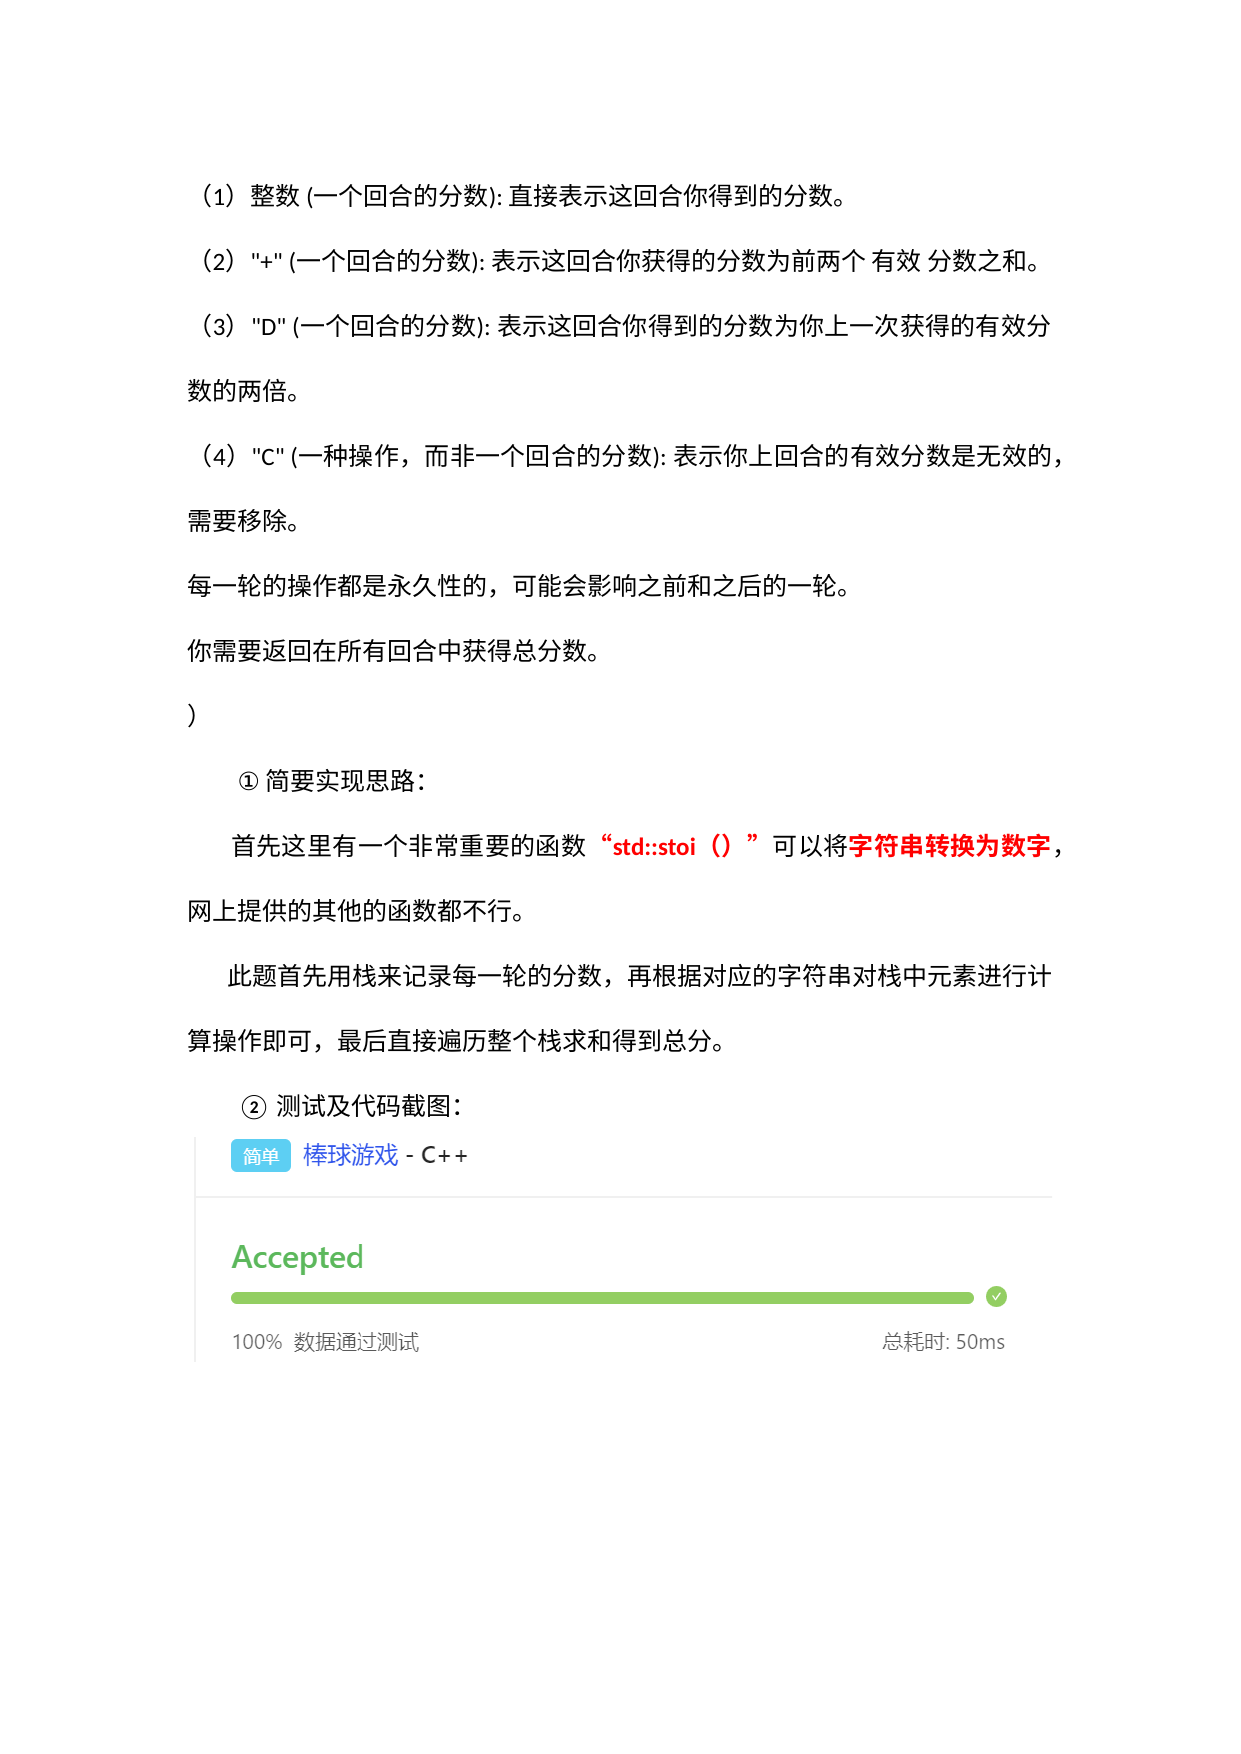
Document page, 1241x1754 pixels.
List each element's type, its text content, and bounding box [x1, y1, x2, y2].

text ） [187, 682, 1053, 747]
list ②测试及代码截图： [187, 1072, 1053, 1137]
picture [187, 1137, 1053, 1362]
text 此题首先用栈来记录每一轮的分数，再根据对应的字符串对栈中元素进行计算操作即可，最后直接遍历整个栈求和得到总分。 [187, 942, 1053, 1072]
text （3）"D" (一个回合的分数): 表示这回合你得到的分数为你上一次获得的有效分数的两倍。 [187, 292, 1053, 422]
text （4）"C" (一种操作，而非一个回合的分数): 表示你上回合的有效分数是无效的，需要移除。 每一轮的操作都是永久性的，可能会影响之前和之后的一轮。 [187, 422, 1053, 617]
text 首先这里有一个非常重要的函数“std::stoi（）”可以将字符串转换为数字，网上提供的其他的函数都不行。 [187, 812, 1053, 942]
text 你需要返回在所有回合中获得总分数。 [187, 617, 1053, 682]
text （2）"+" (一个回合的分数): 表示这回合你获得的分数为前两个 有效 分数之和。 [187, 227, 1053, 292]
list ①简要实现思路： [187, 747, 1053, 812]
text （1）整数 (一个回合的分数): 直接表示这回合你得到的分数。 [187, 162, 1053, 227]
